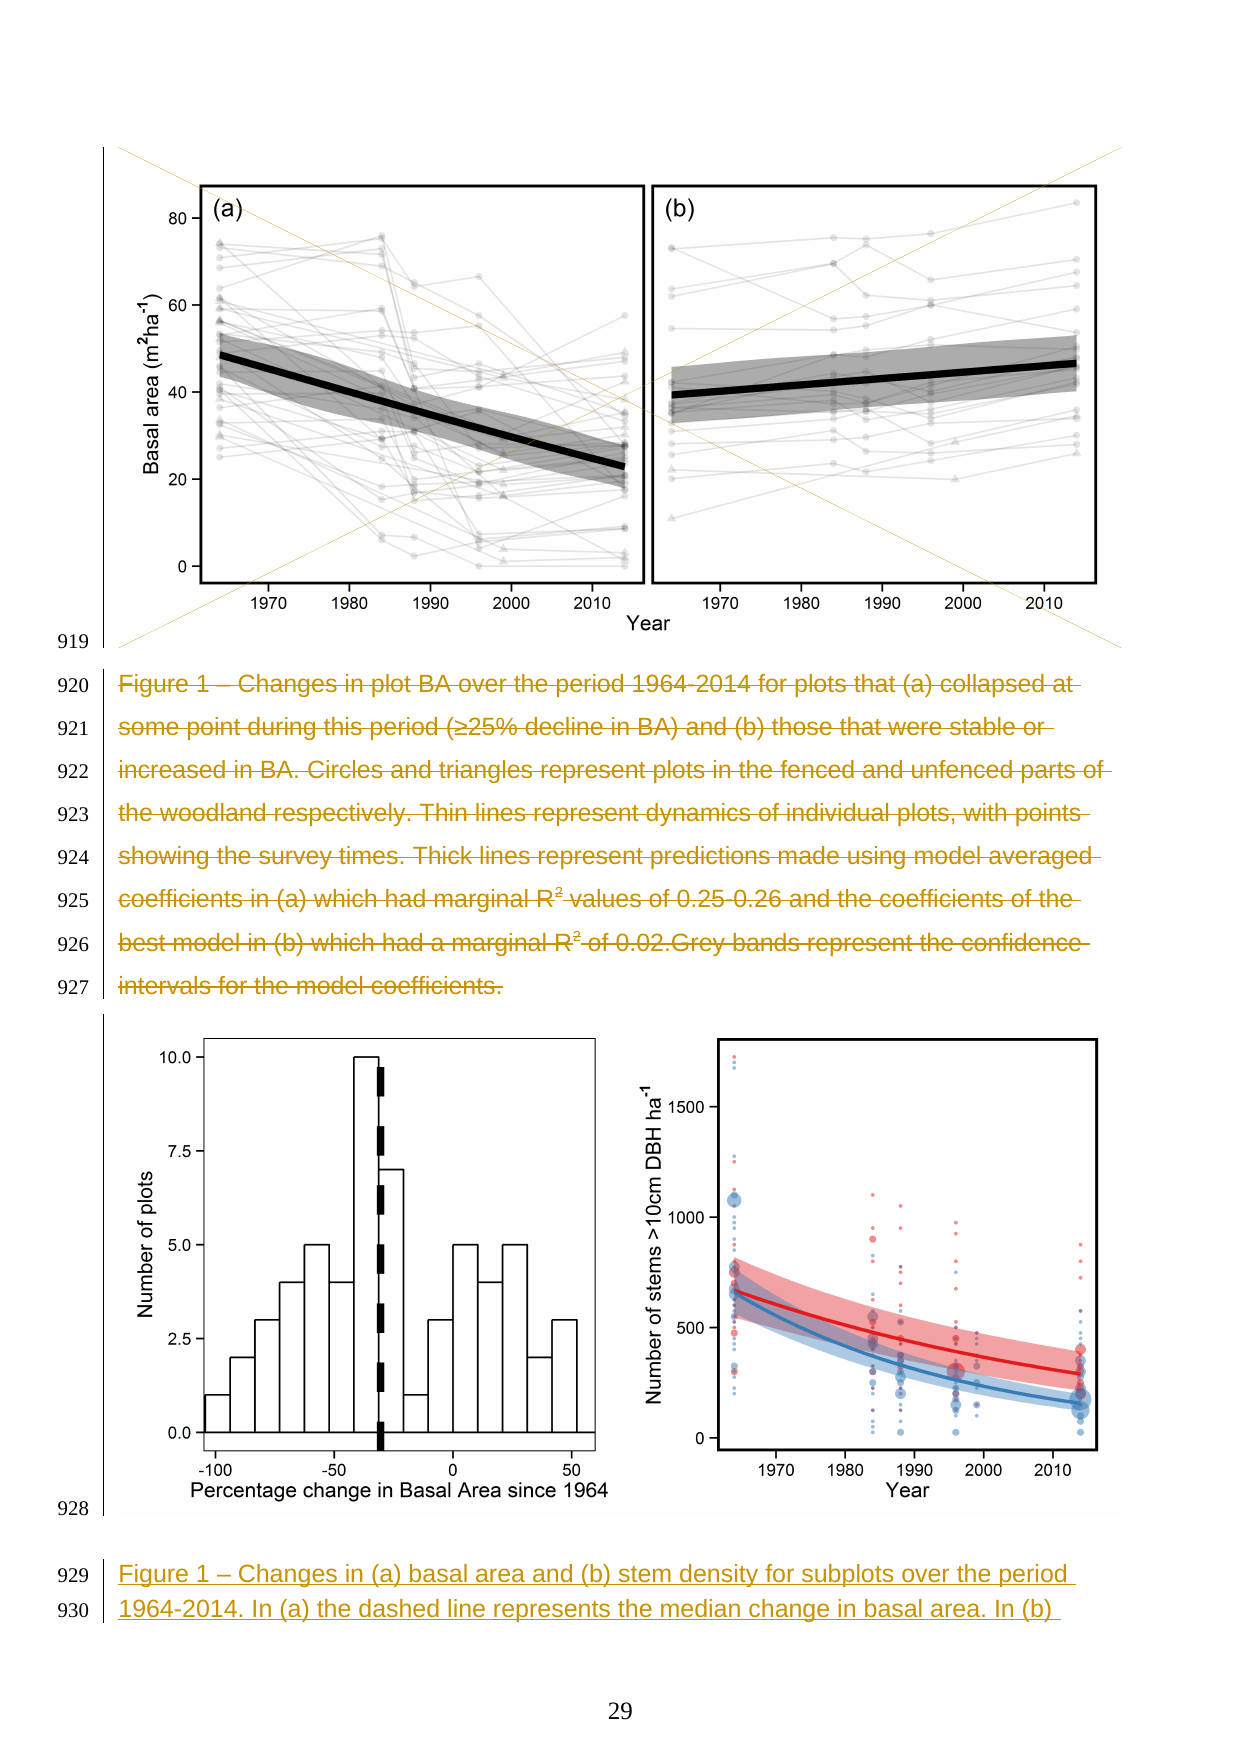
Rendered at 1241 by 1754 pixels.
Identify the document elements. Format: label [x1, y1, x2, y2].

picture [119, 399, 1121, 649]
picture [121, 147, 1120, 397]
picture [118, 1013, 1123, 1516]
picture [118, 148, 618, 647]
picture [622, 148, 1122, 647]
